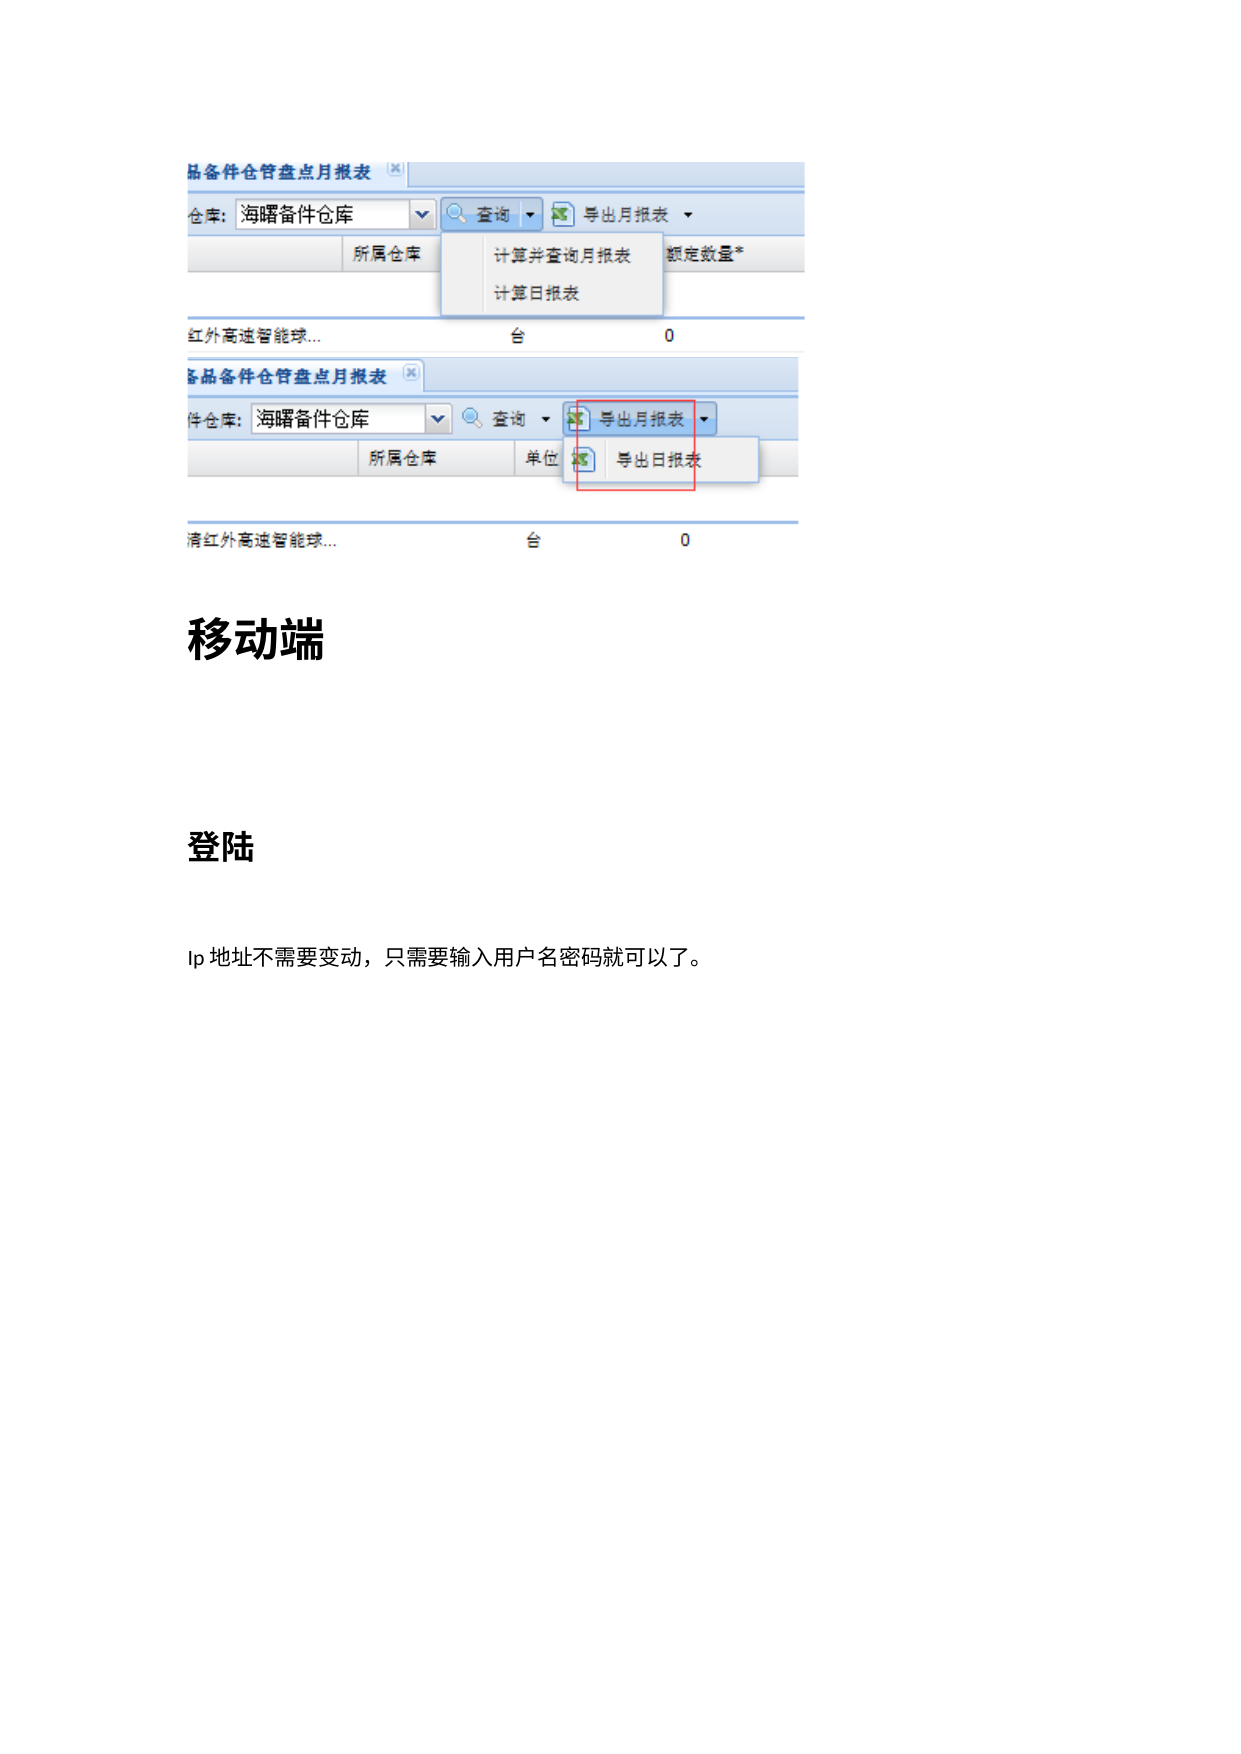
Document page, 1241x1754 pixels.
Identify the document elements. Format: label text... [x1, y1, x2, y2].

text Ip地址不需要变动，只需要输入用户名密码就可以了。 [187, 940, 1053, 972]
picture [187, 162, 805, 356]
picture [187, 357, 799, 551]
subtitle 移动端 [187, 587, 1053, 685]
subtitle 登陆 [187, 813, 1053, 878]
